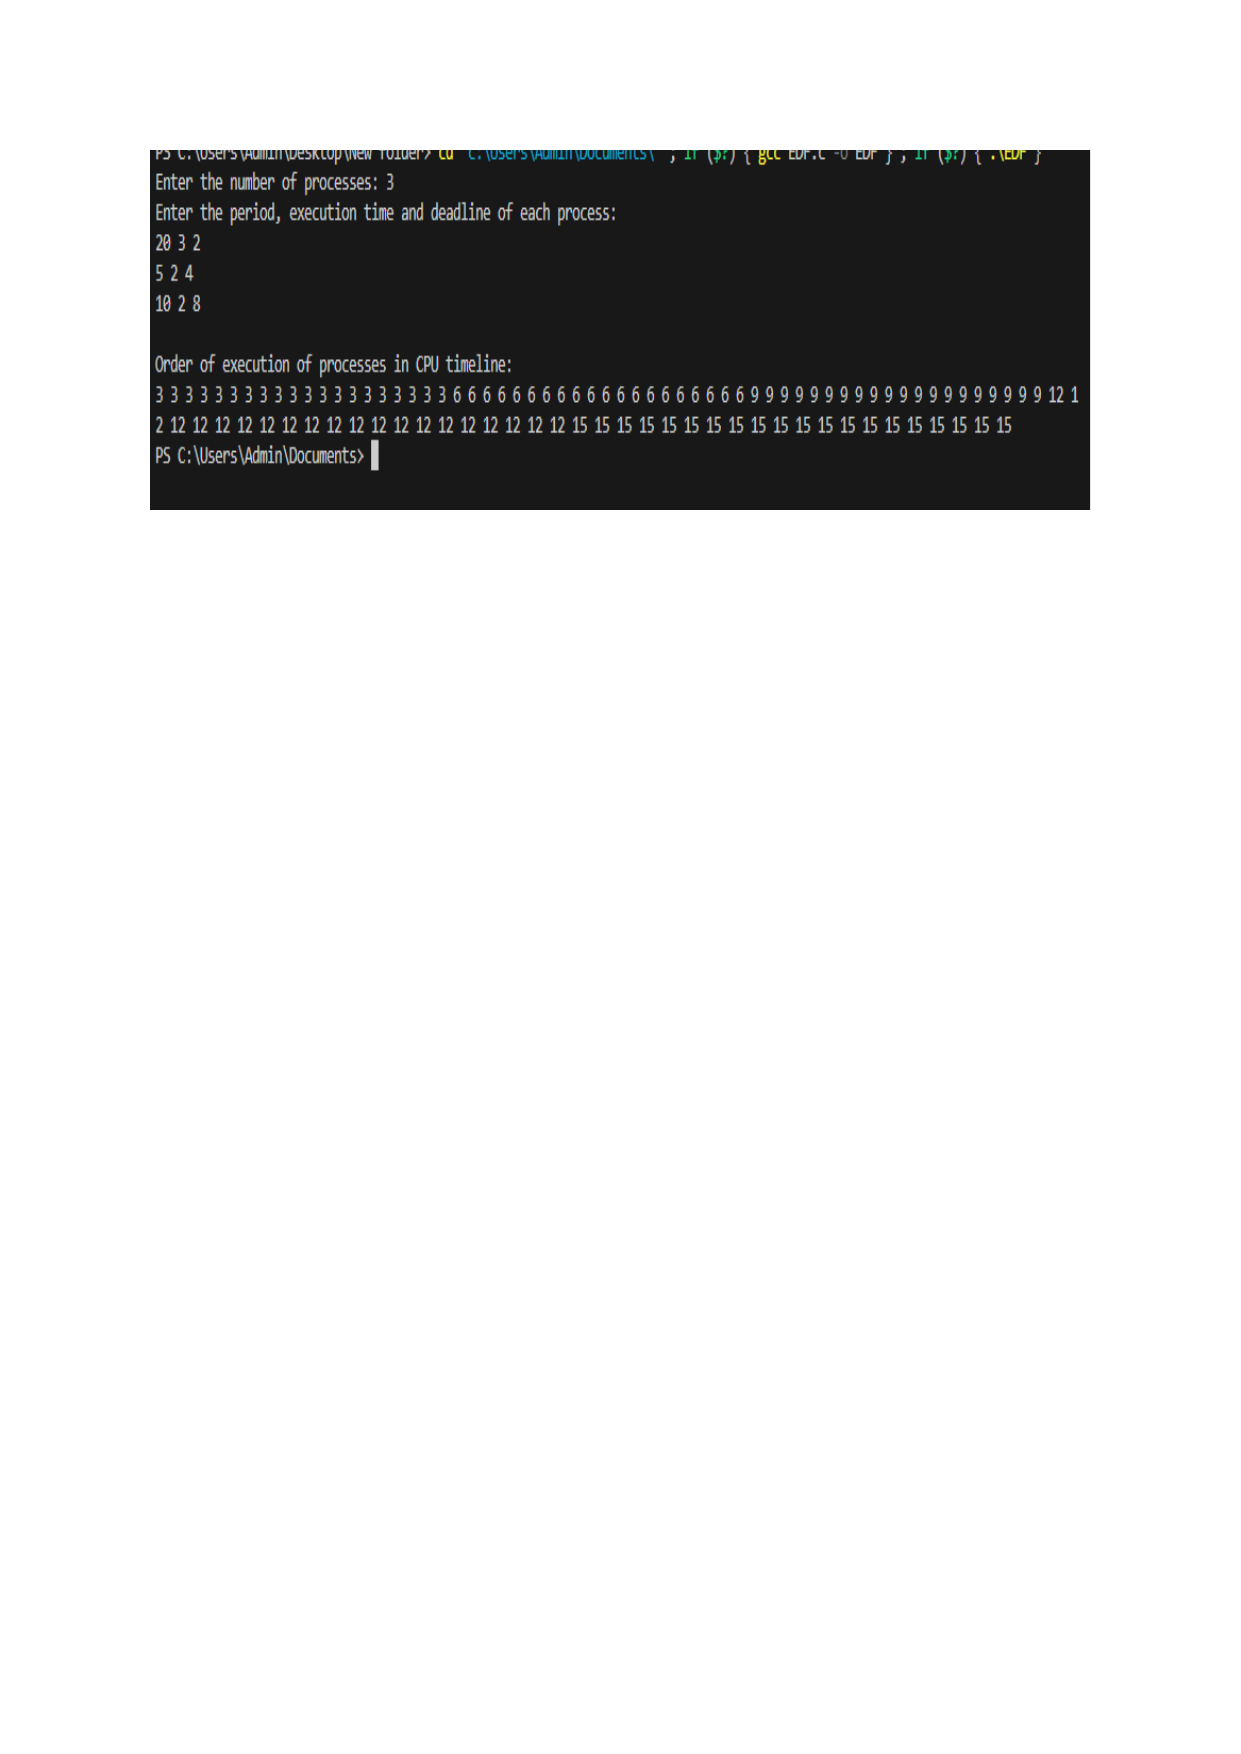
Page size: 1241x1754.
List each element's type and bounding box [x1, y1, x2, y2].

picture [150, 150, 1091, 510]
